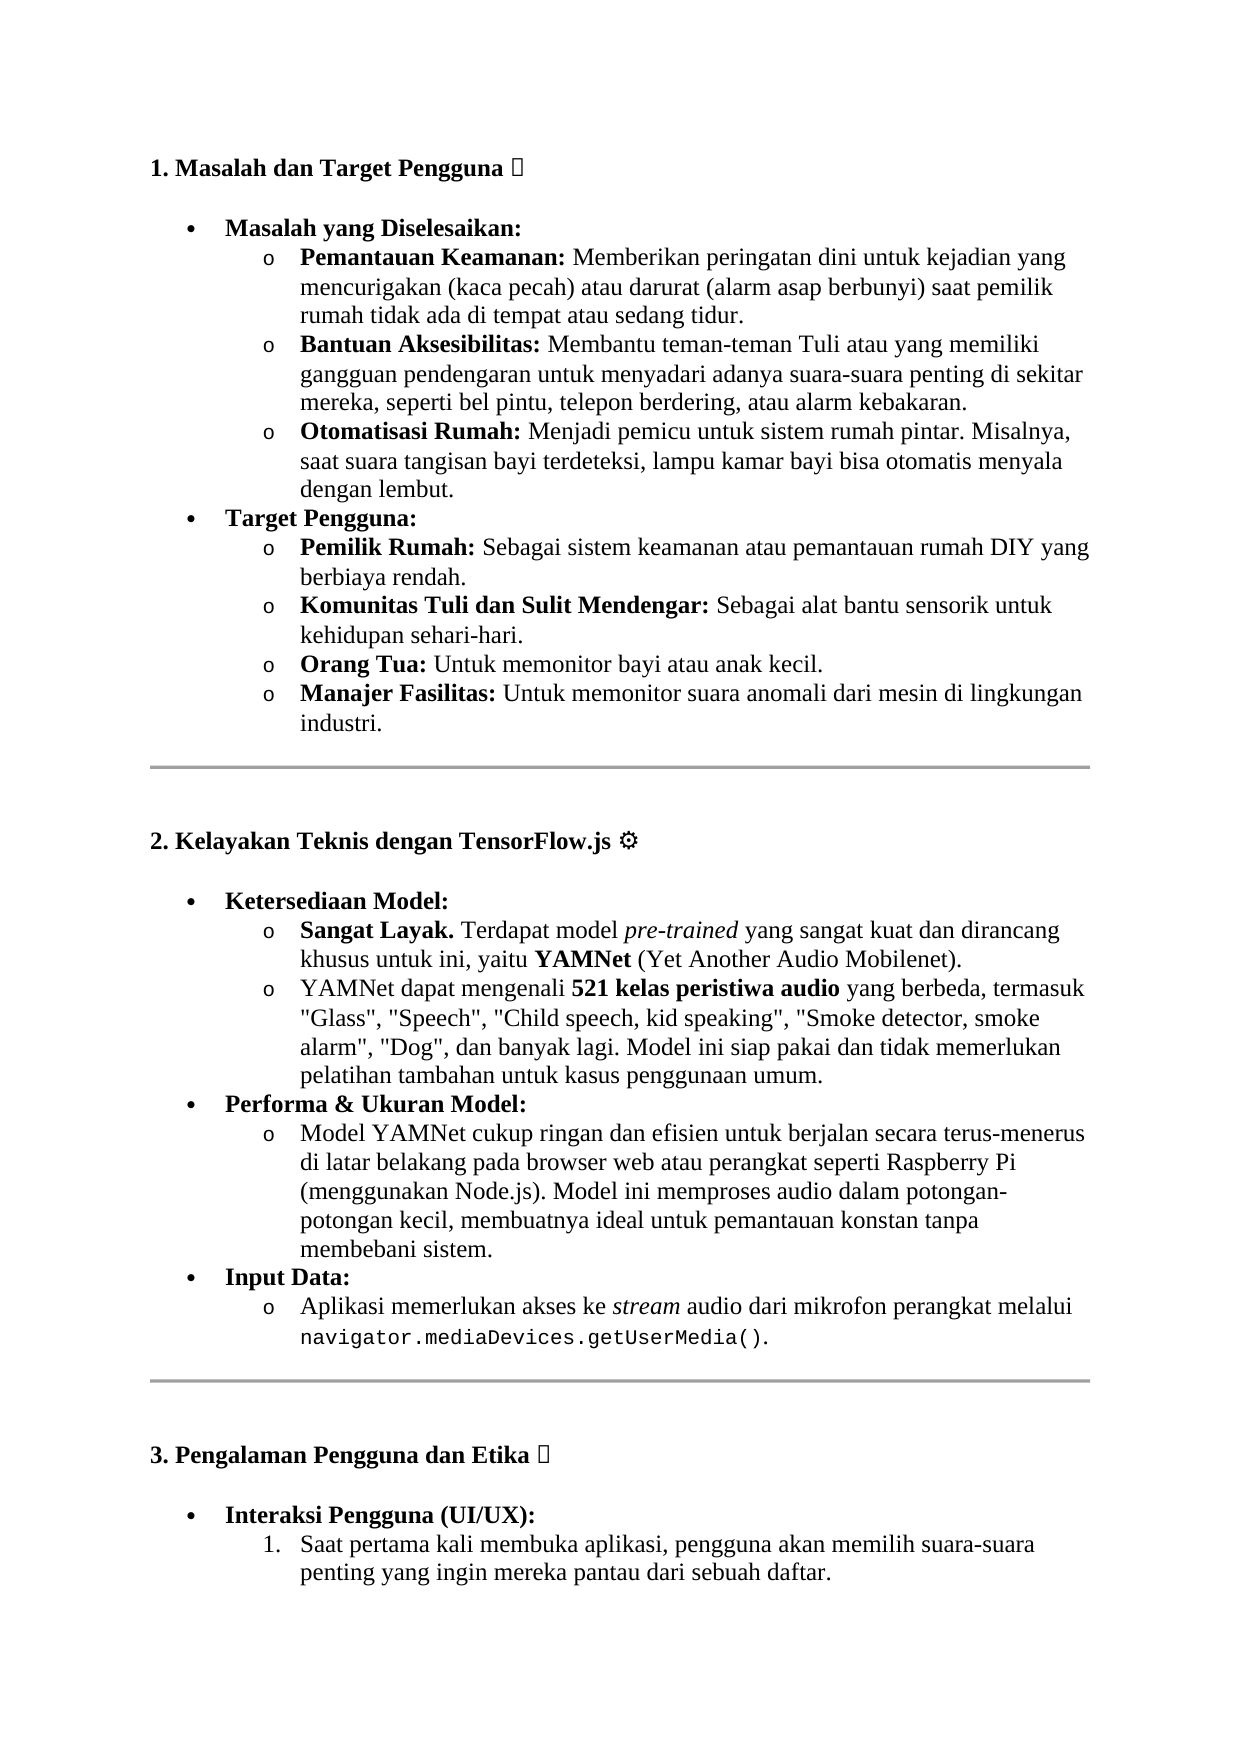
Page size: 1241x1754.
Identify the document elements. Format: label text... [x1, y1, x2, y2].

list Saat pertama kali membuka aplikasi, pengguna akan memilih suara-suara penting yang ingin mereka pantau dari sebuah daftar. [262, 1529, 1090, 1586]
list Target Pengguna: [187, 503, 1090, 532]
list Pemantauan Keamanan: Memberikan peringatan dini untuk kejadian yang mencurigakan (kaca pecah) atau darurat (alarm asap berbunyi) saat pemilik rumah tidak ada di tempat atau sedang tidur. [262, 242, 1090, 329]
list Performa & Ukuran Model: [187, 1089, 1090, 1118]
text 3. Pengalaman Pengguna dan Etika 🤝 [150, 1437, 1090, 1471]
list Otomatisasi Rumah: Menjadi pemicu untuk sistem rumah pintar. Misalnya, saat suara tangisan bayi terdeteksi, lampu kamar bayi bisa otomatis menyala dengan lembut. [262, 416, 1090, 503]
list Aplikasi memerlukan akses ke stream audio dari mikrofon perangkat melalui navigator.mediaDevices.getUserMedia(). [262, 1291, 1090, 1350]
list Ketersediaan Model: [187, 886, 1090, 915]
list Orang Tua: Untuk memonitor bayi atau anak kecil. [262, 649, 1090, 678]
list Model YAMNet cukup ringan dan efisien untuk berjalan secara terus-menerus di latar belakang pada browser web atau perangkat seperti Raspberry Pi (menggunakan Node.js). Model ini memproses audio dalam potongan-potongan kecil, membuatnya ideal untuk pemantauan konstan tanpa membebani sistem. [262, 1118, 1090, 1262]
list Bantuan Aksesibilitas: Membantu teman-teman Tuli atau yang memiliki gangguan pendengaran untuk menyadari adanya suara-suara penting di sekitar mereka, seperti bel pintu, telepon berdering, atau alarm kebakaran. [262, 329, 1090, 416]
text 2. Kelayakan Teknis dengan TensorFlow.js ⚙️ [150, 823, 1090, 857]
list Manajer Fasilitas: Untuk memonitor suara anomali dari mesin di lingkungan industri. [262, 678, 1090, 737]
text 1. Masalah dan Target Pengguna 🎯 [150, 150, 1090, 184]
list Komunitas Tuli dan Sulit Mendengar: Sebagai alat bantu sensorik untuk kehidupan sehari-hari. [262, 590, 1090, 649]
list Pemilik Rumah: Sebagai sistem keamanan atau pemantauan rumah DIY yang berbiaya rendah. [262, 532, 1090, 590]
list Masalah yang Diselesaikan: [187, 213, 1090, 242]
list YAMNet dapat mengenali 521 kelas peristiwa audio yang berbeda, termasuk "Glass", "Speech", "Child speech, kid speaking", "Smoke detector, smoke alarm", "Dog", dan banyak lagi. Model ini siap pakai dan tidak memerlukan pelatihan tambahan untuk kasus penggunaan umum. [262, 973, 1090, 1089]
list Sangat Layak. Terdapat model pre-trained yang sangat kuat dan dirancang khusus untuk ini, yaitu YAMNet (Yet Another Audio Mobilenet). [262, 915, 1090, 973]
list Input Data: [187, 1262, 1090, 1291]
list Interaksi Pengguna (UI/UX): [187, 1500, 1090, 1529]
